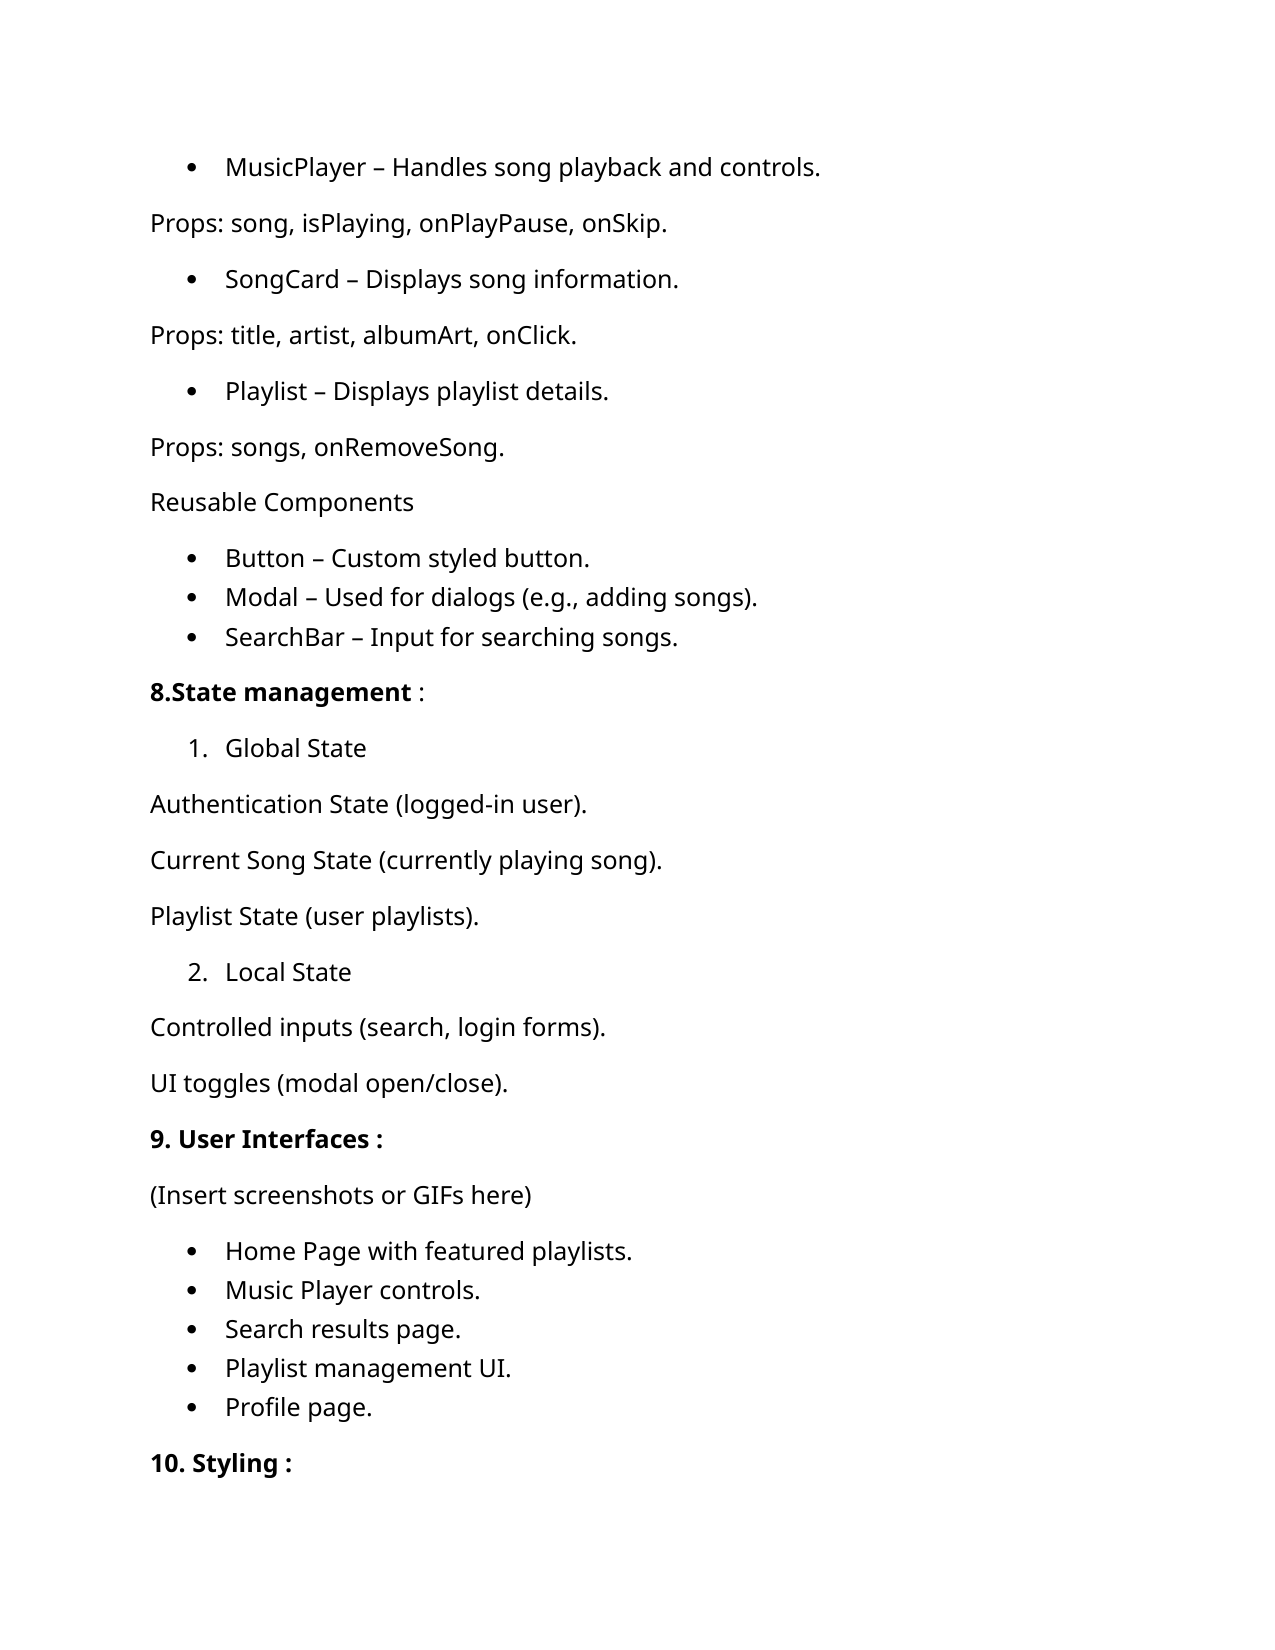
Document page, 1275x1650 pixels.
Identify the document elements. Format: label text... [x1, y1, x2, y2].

list Profile page. [187, 1390, 1125, 1424]
list Search results page. [187, 1312, 1125, 1346]
text 8.State management : [150, 675, 1125, 709]
text Reusable Components [150, 485, 1125, 519]
list MusicPlayer – Handles song playback and controls. [187, 150, 1125, 184]
text Props: title, artist, albumArt, onClick. [150, 317, 1125, 352]
list Button – Custom styled button. [187, 541, 1125, 575]
text Props: songs, onRemoveSong. [150, 429, 1125, 463]
text UI toggles (modal open/close). [150, 1066, 1125, 1100]
list SearchBar – Input for searching songs. [187, 619, 1125, 653]
text Current Song State (currently playing song). [150, 842, 1125, 877]
list Local State [187, 954, 1125, 988]
text (Insert screenshots or GIFs here) [150, 1177, 1125, 1212]
list Playlist management UI. [187, 1351, 1125, 1385]
list Playlist – Displays playlist details. [187, 373, 1125, 407]
list Home Page with featured playlists. [187, 1233, 1125, 1267]
text 9. User Interfaces : [150, 1122, 1125, 1156]
text Controlled inputs (search, login forms). [150, 1010, 1125, 1044]
text Authentication State (logged-in user). [150, 787, 1125, 821]
text Playlist State (user playlists). [150, 898, 1125, 932]
list Modal – Used for dialogs (e.g., adding songs). [187, 580, 1125, 614]
text Props: song, isPlaying, onPlayPause, onSkip. [150, 206, 1125, 240]
list Music Player controls. [187, 1272, 1125, 1307]
list SongCard – Displays song information. [187, 262, 1125, 296]
text 10. Styling : [150, 1446, 1125, 1480]
list Global State [187, 731, 1125, 765]
